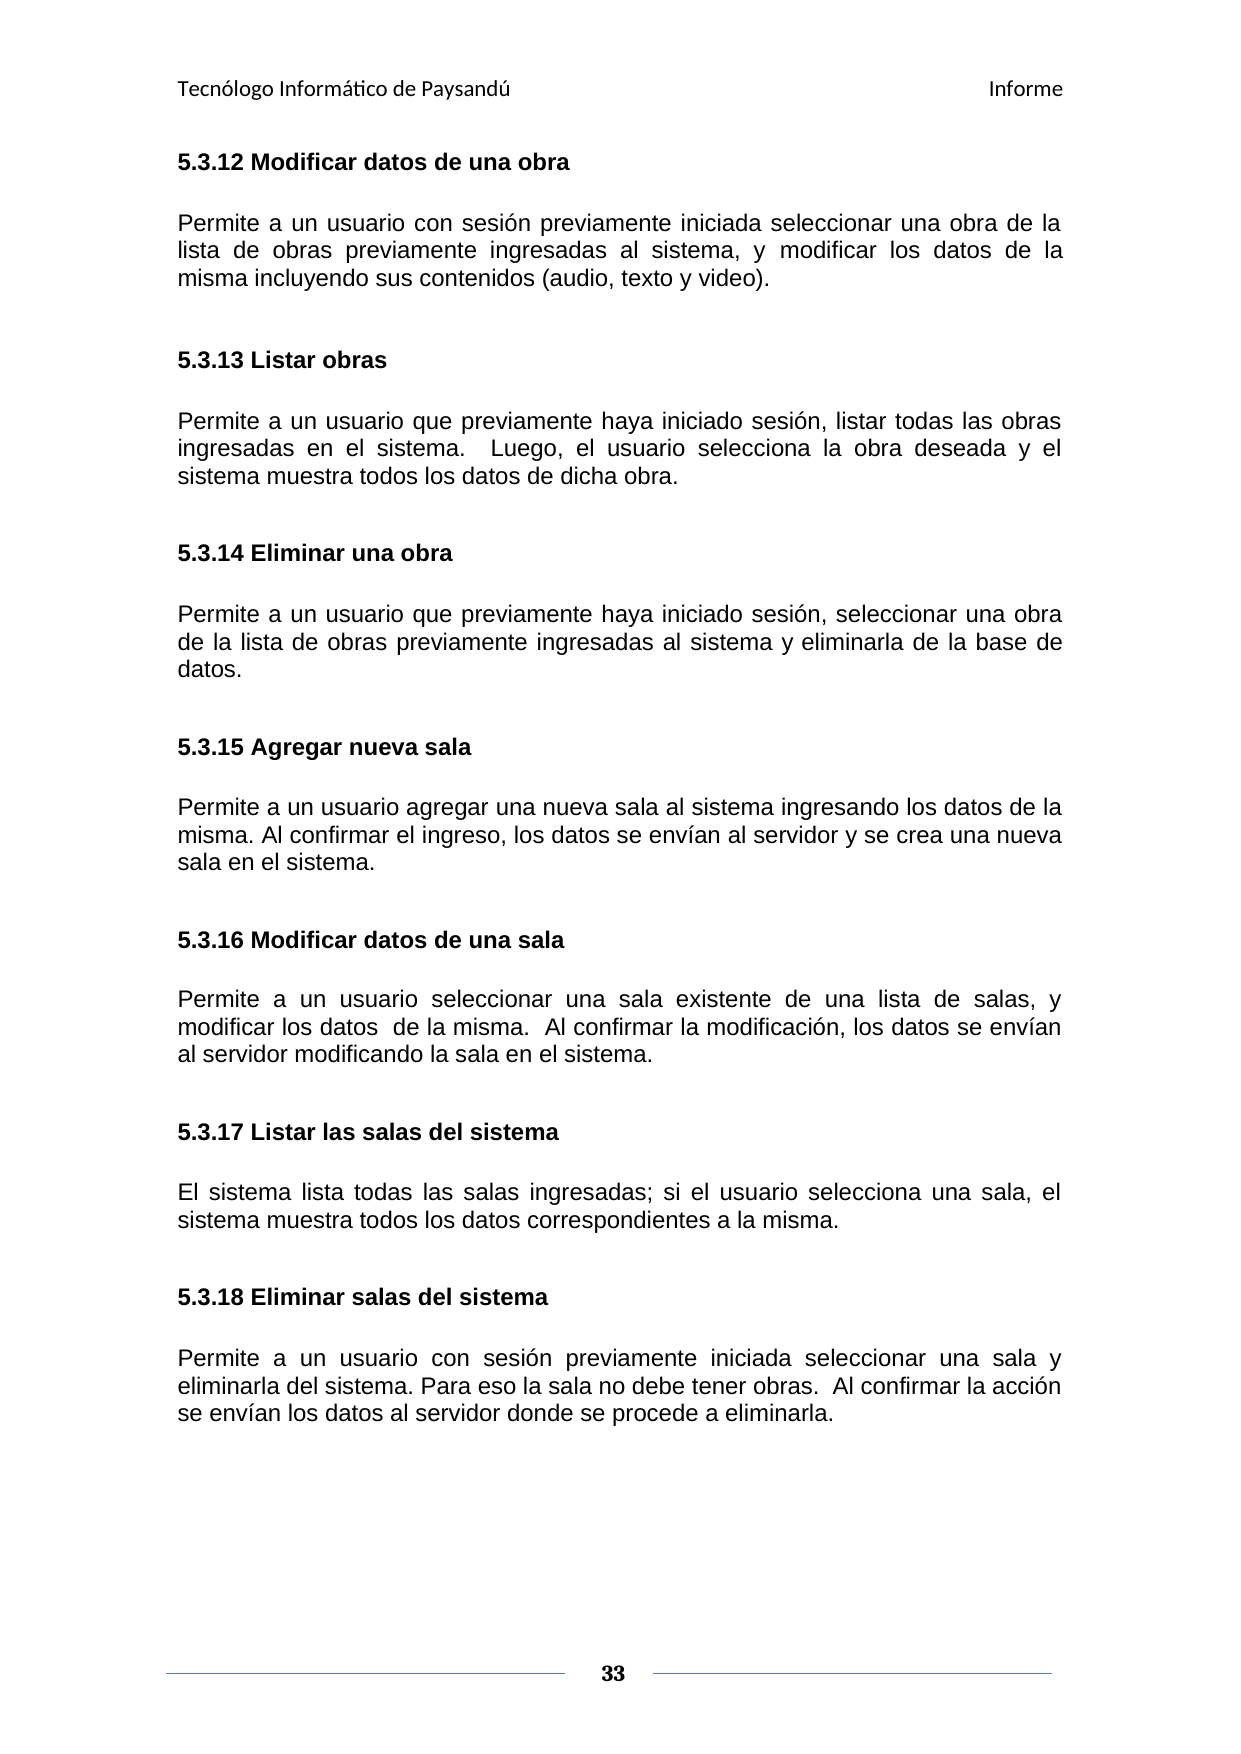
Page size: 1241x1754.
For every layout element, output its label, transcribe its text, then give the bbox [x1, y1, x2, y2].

text El sistema lista todas las salas ingresadas; si el usuario selecciona una sala, el sistema muestra todos los datos correspondientes a la misma. [177, 1178, 1063, 1233]
subtitle 5.3.17 Listar las salas del sistema [177, 1117, 1063, 1145]
text Permite a un usuario con sesión previamente iniciada seleccionar una obra de la lista de obras previamente ingresadas al sistema, y modificar los datos de la misma incluyendo sus contenidos (audio, texto y video). [177, 208, 1063, 291]
text Permite a un usuario seleccionar una sala existente de una lista de salas, y modificar los datos de la misma. Al confirmar la modificación, los datos se envían al servidor modificando la sala en el sistema. [177, 985, 1063, 1068]
text Permite a un usuario agregar una nueva sala al sistema ingresando los datos de la misma. Al confirmar el ingreso, los datos se envían al servidor y se crea una nueva sala en el sistema. [177, 793, 1063, 876]
subtitle 5.3.18 Eliminar salas del sistema [177, 1283, 1063, 1311]
subtitle 5.3.16 Modificar datos de una sala [177, 926, 1063, 953]
subtitle 5.3.12 Modificar datos de una obra [177, 148, 1063, 175]
subtitle 5.3.13 Listar obras [177, 346, 1063, 373]
subtitle 5.3.15 Agregar nueva sala [177, 732, 1063, 760]
text Permite a un usuario con sesión previamente iniciada seleccionar una sala y eliminarla del sistema. Para eso la sala no debe tener obras. Al confirmar la acción se envían los datos al servidor donde se procede a eliminarla. [177, 1344, 1063, 1427]
text Permite a un usuario que previamente haya iniciado sesión, listar todas las obras ingresadas en el sistema. Luego, el usuario selecciona la obra deseada y el sistema muestra todos los datos de dicha obra. [177, 407, 1063, 489]
text Permite a un usuario que previamente haya iniciado sesión, seleccionar una obra de la lista de obras previamente ingresadas al sistema y eliminarla de la base de datos. [177, 600, 1063, 683]
subtitle 5.3.14 Eliminar una obra [177, 539, 1063, 567]
